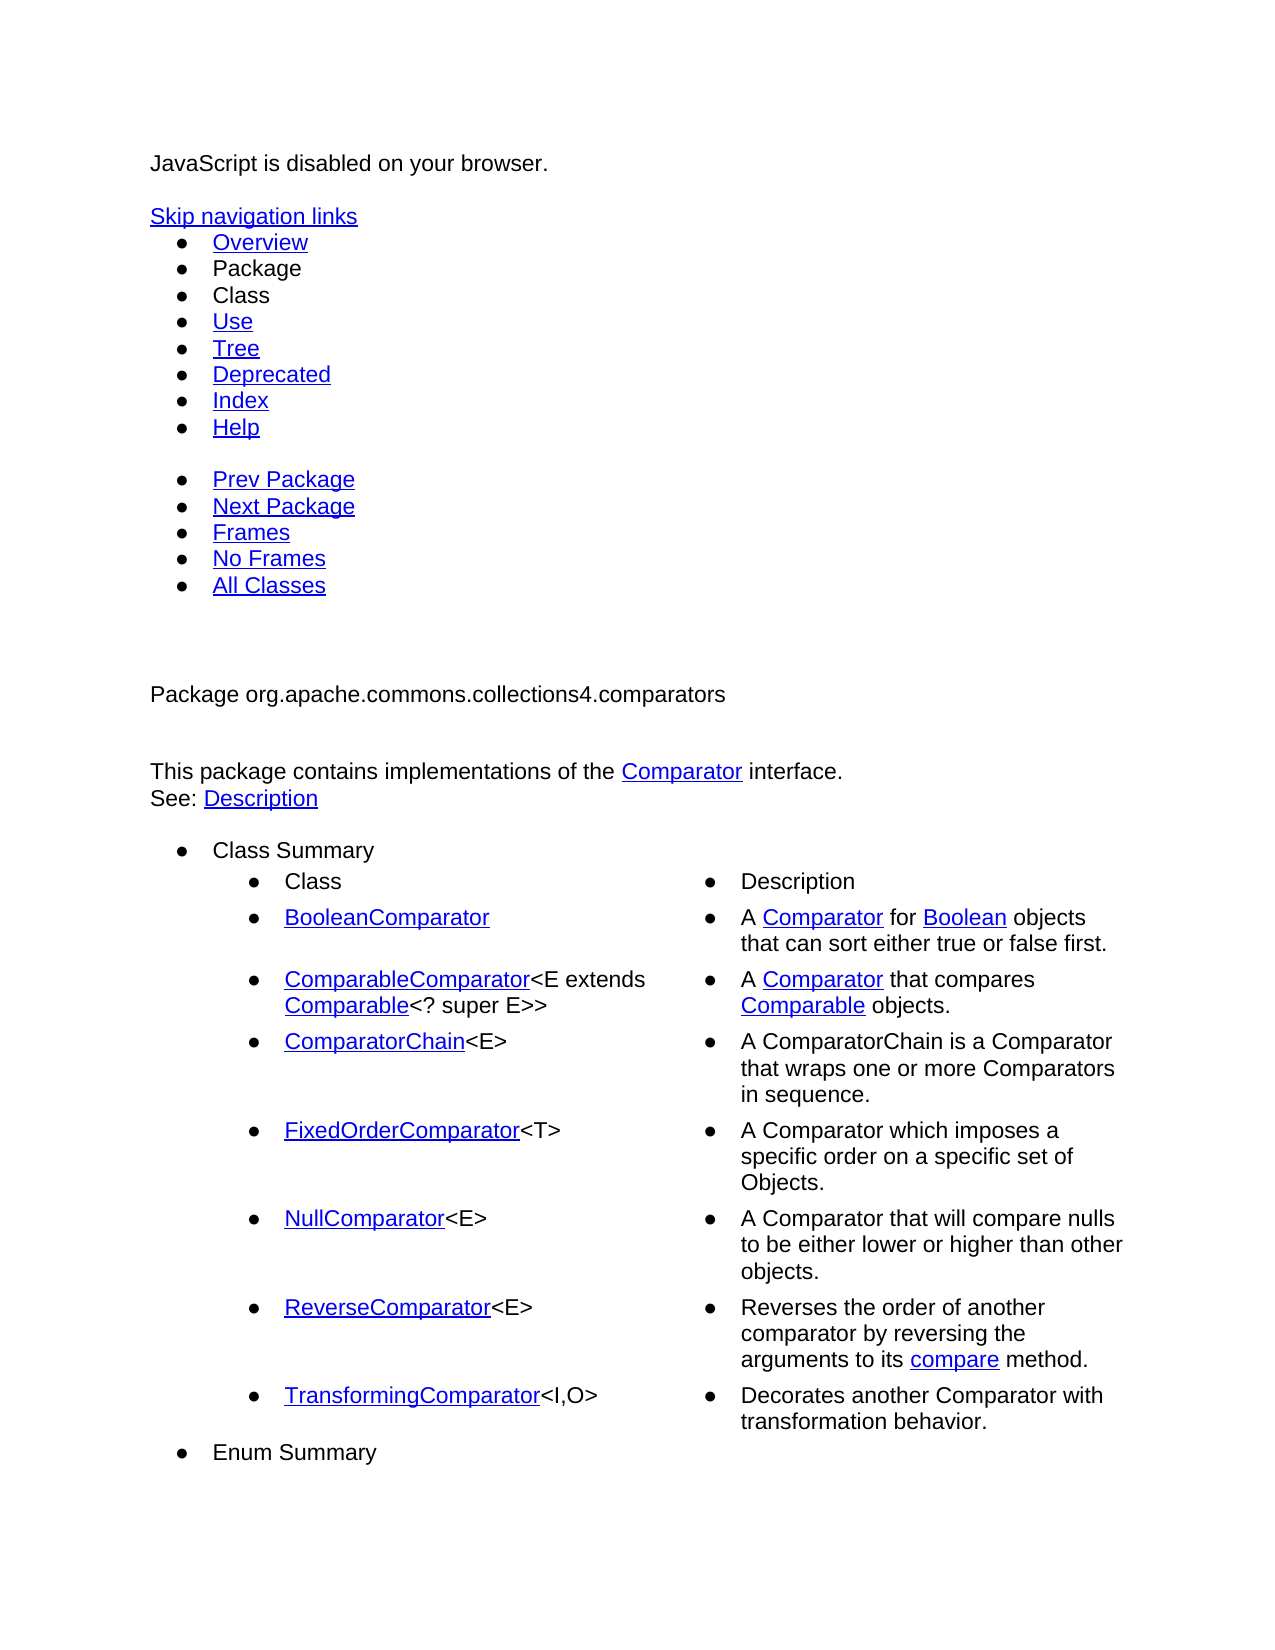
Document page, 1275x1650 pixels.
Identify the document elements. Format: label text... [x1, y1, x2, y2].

list Help [175, 413, 1125, 440]
list Use [175, 308, 1125, 334]
list Frames [175, 519, 1125, 545]
table_cell A Comparator which imposes a specific order on a specific set of Objects. [674, 1112, 1130, 1200]
list Class Summary [175, 837, 1125, 864]
table_cell ComparatorChain<E> [217, 1024, 673, 1112]
list No Frames [175, 545, 1125, 572]
list Enum Summary [175, 1439, 1125, 1466]
text JavaScript is disabled on your browser. [150, 150, 1125, 176]
table_cell BooleanComparator [217, 899, 673, 961]
table_cell A Comparator that will compare nulls to be either lower or higher than other objects. [674, 1200, 1130, 1289]
list Deprecated [175, 361, 1125, 387]
table_cell ComparableComparator<E extends Comparable<? super E>> [217, 961, 673, 1023]
list Tree [175, 334, 1125, 361]
text Package org.apache.commons.collections4.comparators [150, 681, 1125, 707]
table_header Description [674, 864, 1130, 899]
list Overview [175, 229, 1125, 255]
text Skip navigation links [150, 203, 1125, 229]
table_cell A Comparator for Boolean objects that can sort either true or false first. [674, 899, 1130, 961]
list All Classes [175, 572, 1125, 598]
list Class [175, 282, 1125, 308]
table_cell ReverseComparator<E> [217, 1289, 673, 1377]
table_cell Decorates another Comparator with transformation behavior. [674, 1377, 1130, 1439]
table_cell Reverses the order of another comparator by reversing the arguments to its compare method. [674, 1289, 1130, 1377]
table_cell TransformingComparator<I,O> [217, 1377, 673, 1439]
table_cell A ComparatorChain is a Comparator that wraps one or more Comparators in sequence. [674, 1024, 1130, 1112]
table_header Class [217, 864, 673, 899]
table_cell FixedOrderComparator<T> [217, 1112, 673, 1200]
text This package contains implementations of the Comparator interface. [150, 758, 1125, 784]
list Next Package [175, 493, 1125, 519]
list Package [175, 255, 1125, 282]
table_cell A Comparator that compares Comparable objects. [674, 961, 1130, 1023]
table_cell NullComparator<E> [217, 1200, 673, 1289]
list Prev Package [175, 466, 1125, 493]
list Index [175, 387, 1125, 413]
text See: Description [150, 784, 1125, 811]
